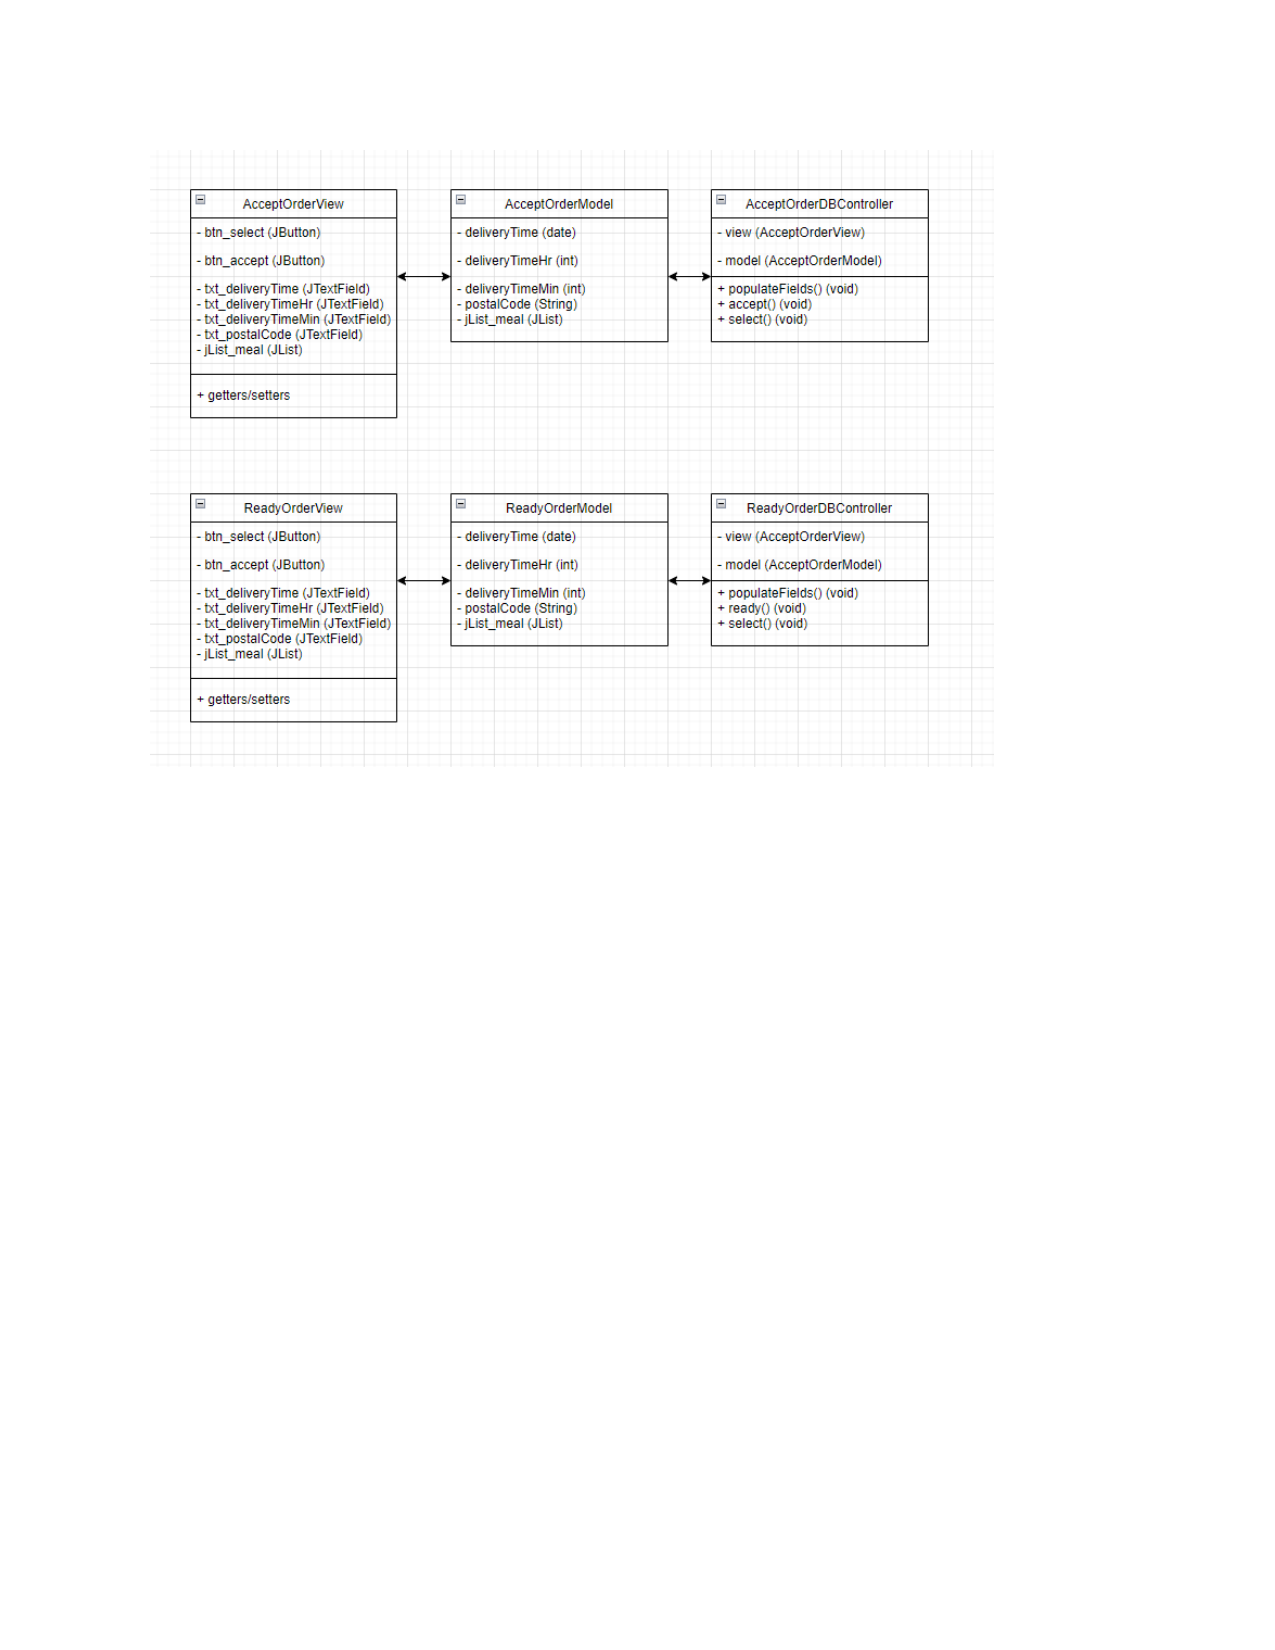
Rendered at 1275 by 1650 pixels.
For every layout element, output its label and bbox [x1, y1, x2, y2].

picture [150, 150, 994, 767]
